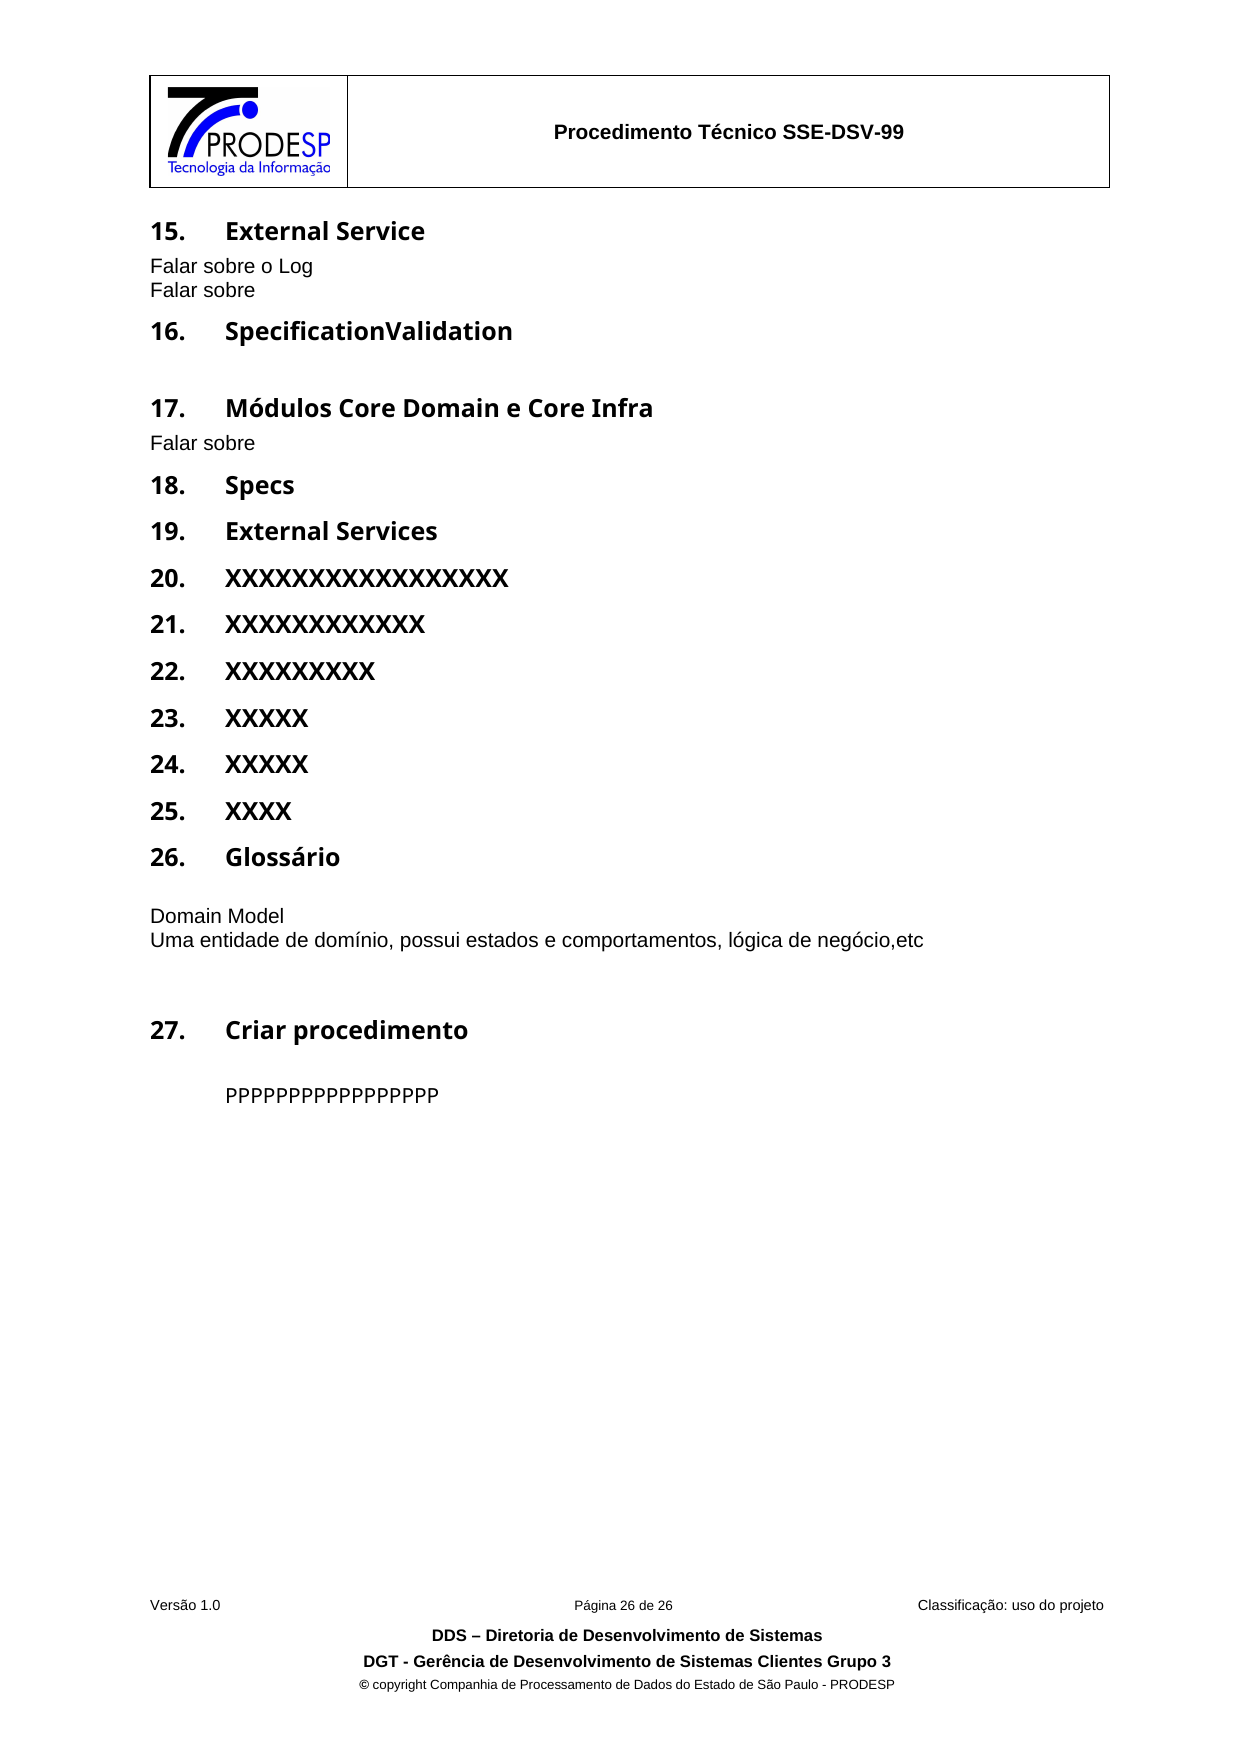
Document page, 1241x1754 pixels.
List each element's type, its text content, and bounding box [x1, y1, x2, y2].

subtitle Módulos Core Domain e Core Infra [150, 391, 1090, 425]
text Falar sobre [150, 431, 1090, 455]
text Falar sobre o Log [150, 253, 1090, 277]
subtitle XXXXX [150, 747, 1090, 781]
subtitle XXXXXXXXXXXXXXXXX [150, 561, 1090, 594]
subtitle XXXXXXXXXXXX [150, 607, 1090, 641]
subtitle Glossário [150, 840, 1090, 874]
subtitle XXXXXXXXX [150, 654, 1090, 688]
subtitle XXXXX [150, 700, 1090, 734]
text Domain Model [150, 904, 1090, 928]
text PPPPPPPPPPPPPPPPP [150, 1081, 1090, 1110]
text Falar sobre [150, 277, 1090, 301]
subtitle External Service [150, 213, 1090, 247]
subtitle Specs [150, 467, 1090, 501]
subtitle Criar procedimento [150, 1012, 1090, 1047]
subtitle SpecificationValidation [150, 314, 1090, 348]
subtitle XXXX [150, 793, 1090, 827]
subtitle External Services [150, 514, 1090, 548]
picture [167, 87, 330, 176]
text Uma entidade de domínio, possui estados e comportamentos, lógica de negócio,etc [150, 928, 1090, 952]
